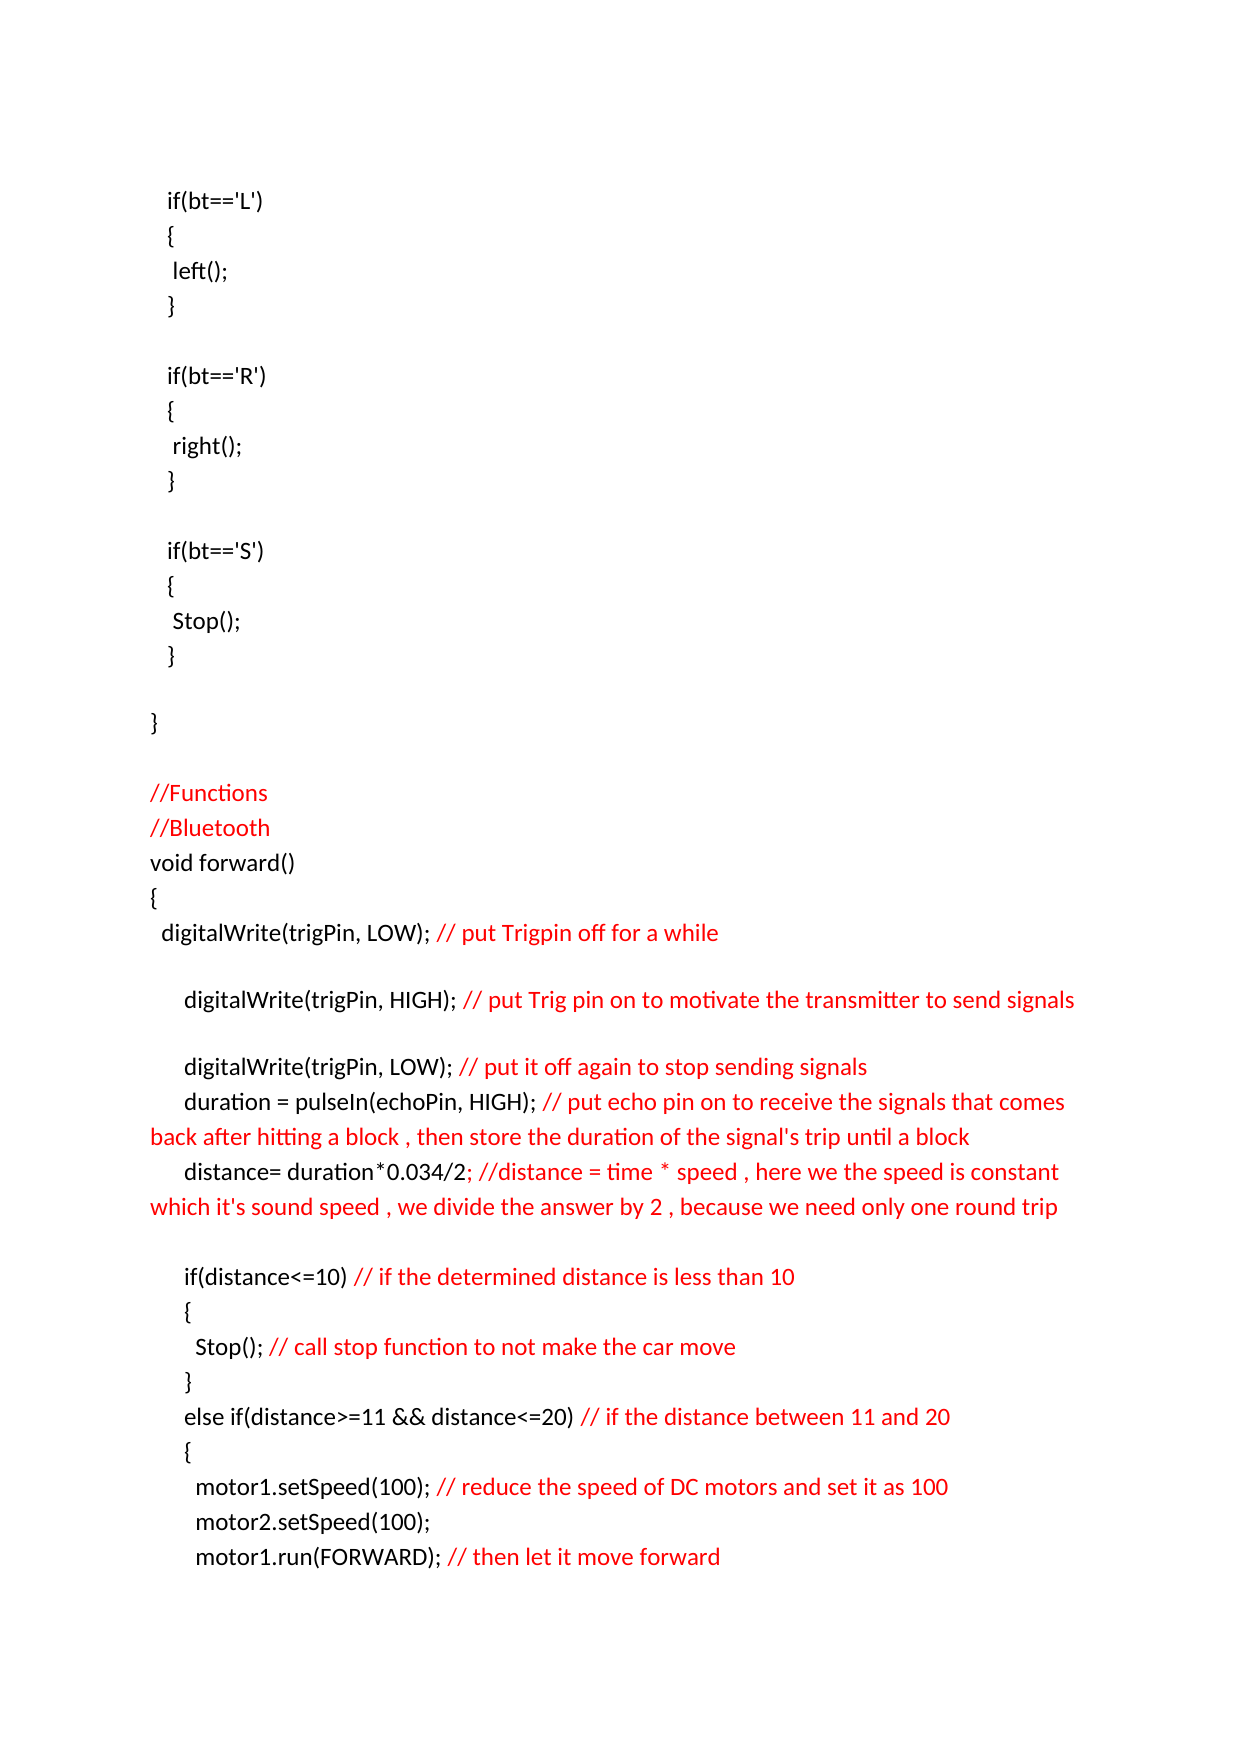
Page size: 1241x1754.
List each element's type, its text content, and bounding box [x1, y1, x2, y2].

text if(distance<=10) // if the determined distance is less than 10 [150, 1262, 1090, 1292]
text { [150, 220, 1090, 251]
text motor2.setSpeed(100); [150, 1507, 1090, 1537]
text digitalWrite(trigPin, LOW); // put it off again to stop sending signals [150, 1052, 1090, 1082]
text { [150, 570, 1090, 601]
text Stop(); // call stop function to not make the car move [150, 1332, 1090, 1362]
text if(bt=='R') [150, 360, 1090, 391]
text digitalWrite(trigPin, LOW); // put Trigpin off for a while [150, 917, 1090, 948]
text { [150, 1297, 1090, 1327]
text { [150, 1437, 1090, 1467]
text { [150, 882, 1090, 913]
text Stop(); [150, 605, 1090, 636]
text right(); [150, 430, 1090, 461]
text } [150, 1367, 1090, 1397]
text left(); [150, 255, 1090, 286]
text { [150, 395, 1090, 426]
text else if(distance>=11 && distance<=20) // if the distance between 11 and 20 [150, 1402, 1090, 1432]
text } [150, 290, 1090, 321]
text } [150, 465, 1090, 496]
text duration = pulseIn(echoPin, HIGH); // put echo pin on to receive the signals that comes back after hitting a block , then store the duration of the signal's trip until a block [150, 1087, 1090, 1152]
text } [150, 640, 1090, 671]
text void forward() [150, 847, 1090, 878]
text //Bluetooth [150, 812, 1090, 843]
text motor1.setSpeed(100); // reduce the speed of DC motors and set it as 100 [150, 1472, 1090, 1502]
text if(bt=='L') [150, 185, 1090, 216]
text motor1.run(FORWARD); // then let it move forward [150, 1542, 1090, 1572]
text if(bt=='S') [150, 535, 1090, 566]
text //Functions [150, 777, 1090, 808]
text distance= duration*0.034/2; //distance = time * speed , here we the speed is constant which it's sound speed , we divide the answer by 2 , because we need only one round trip [150, 1157, 1090, 1222]
text } [150, 707, 1090, 738]
text digitalWrite(trigPin, HIGH); // put Trig pin on to motivate the transmitter to send signals [150, 984, 1090, 1015]
